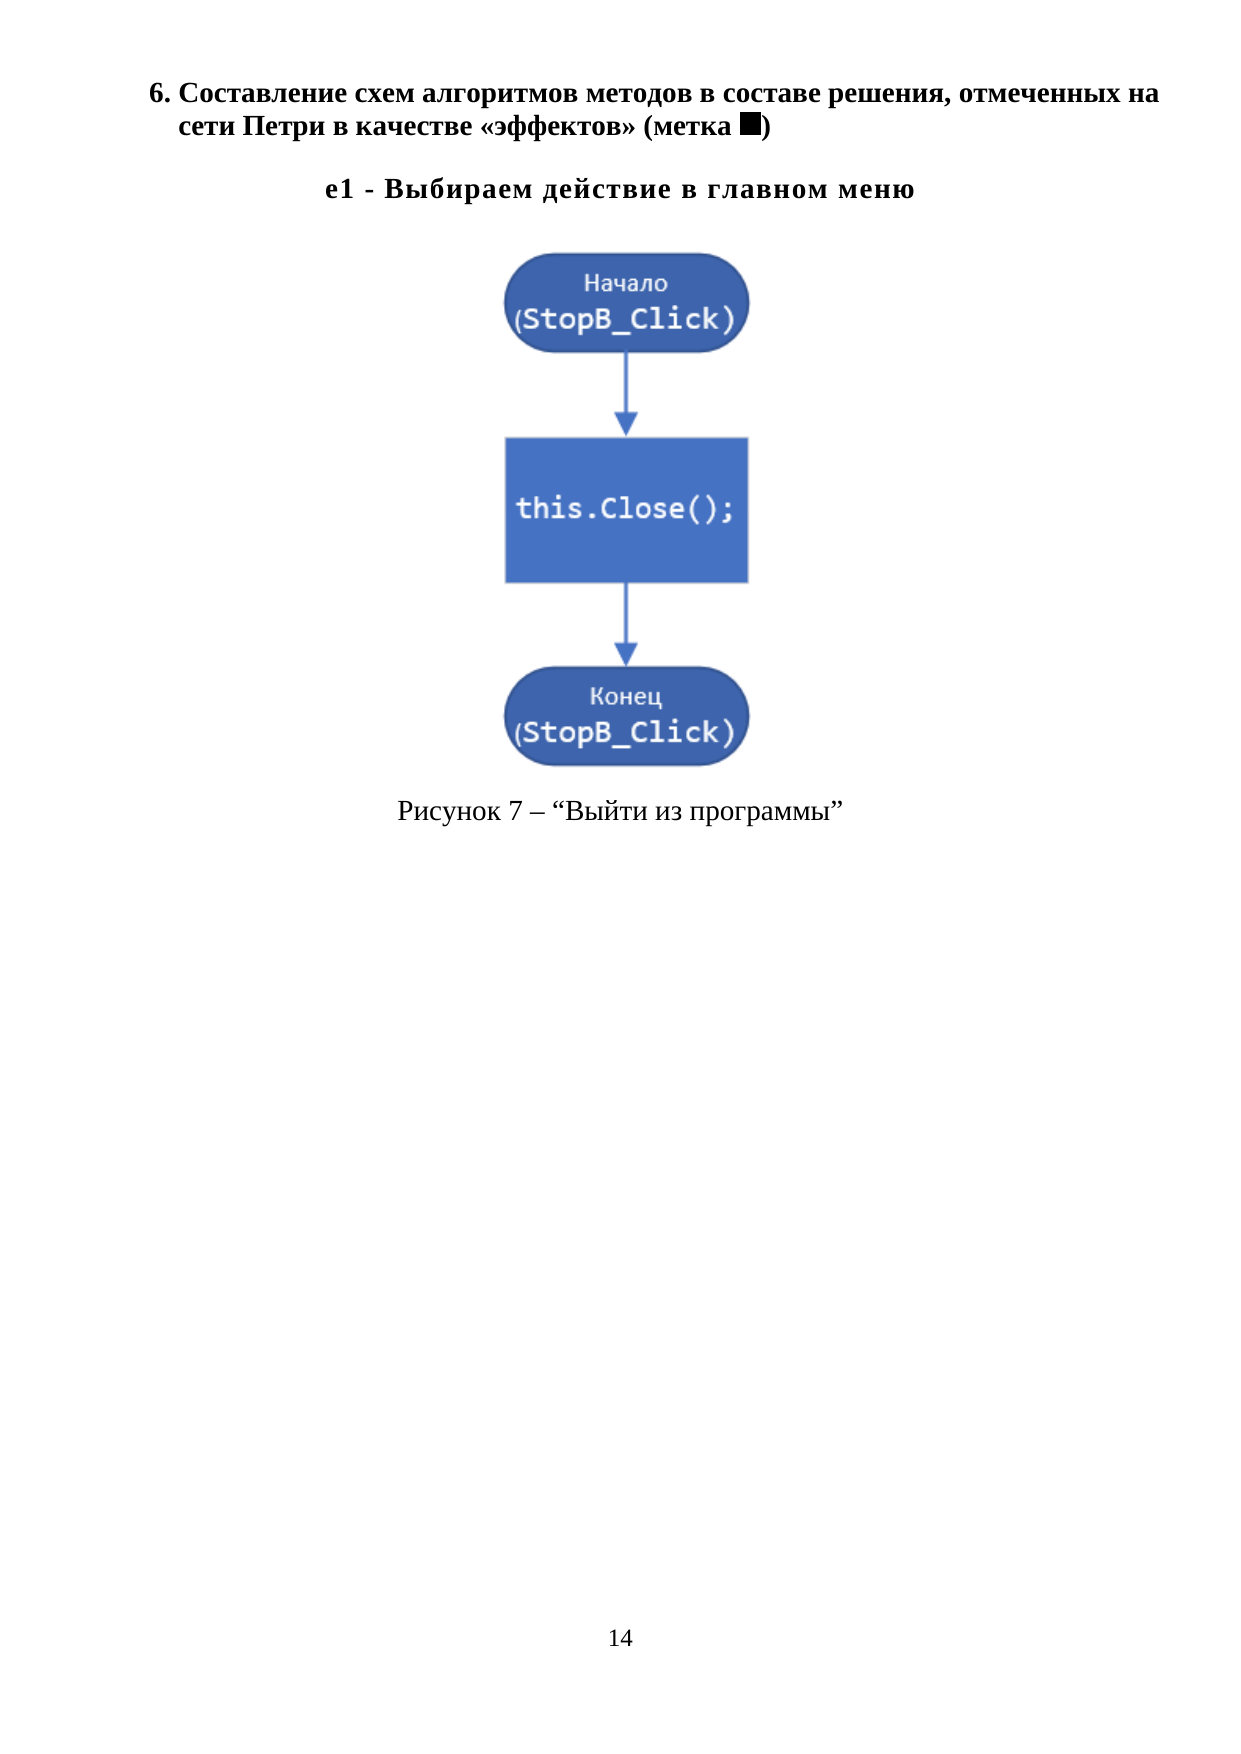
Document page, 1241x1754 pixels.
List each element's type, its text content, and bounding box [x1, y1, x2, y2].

subtitle Составление схем алгоритмов методов в составе решения, отмеченных на сети Петри в качестве «эффектов» (метка ) [149, 75, 1165, 142]
subtitle e1 - Выбираем действие в главном меню [75, 171, 1165, 205]
picture [453, 221, 787, 794]
